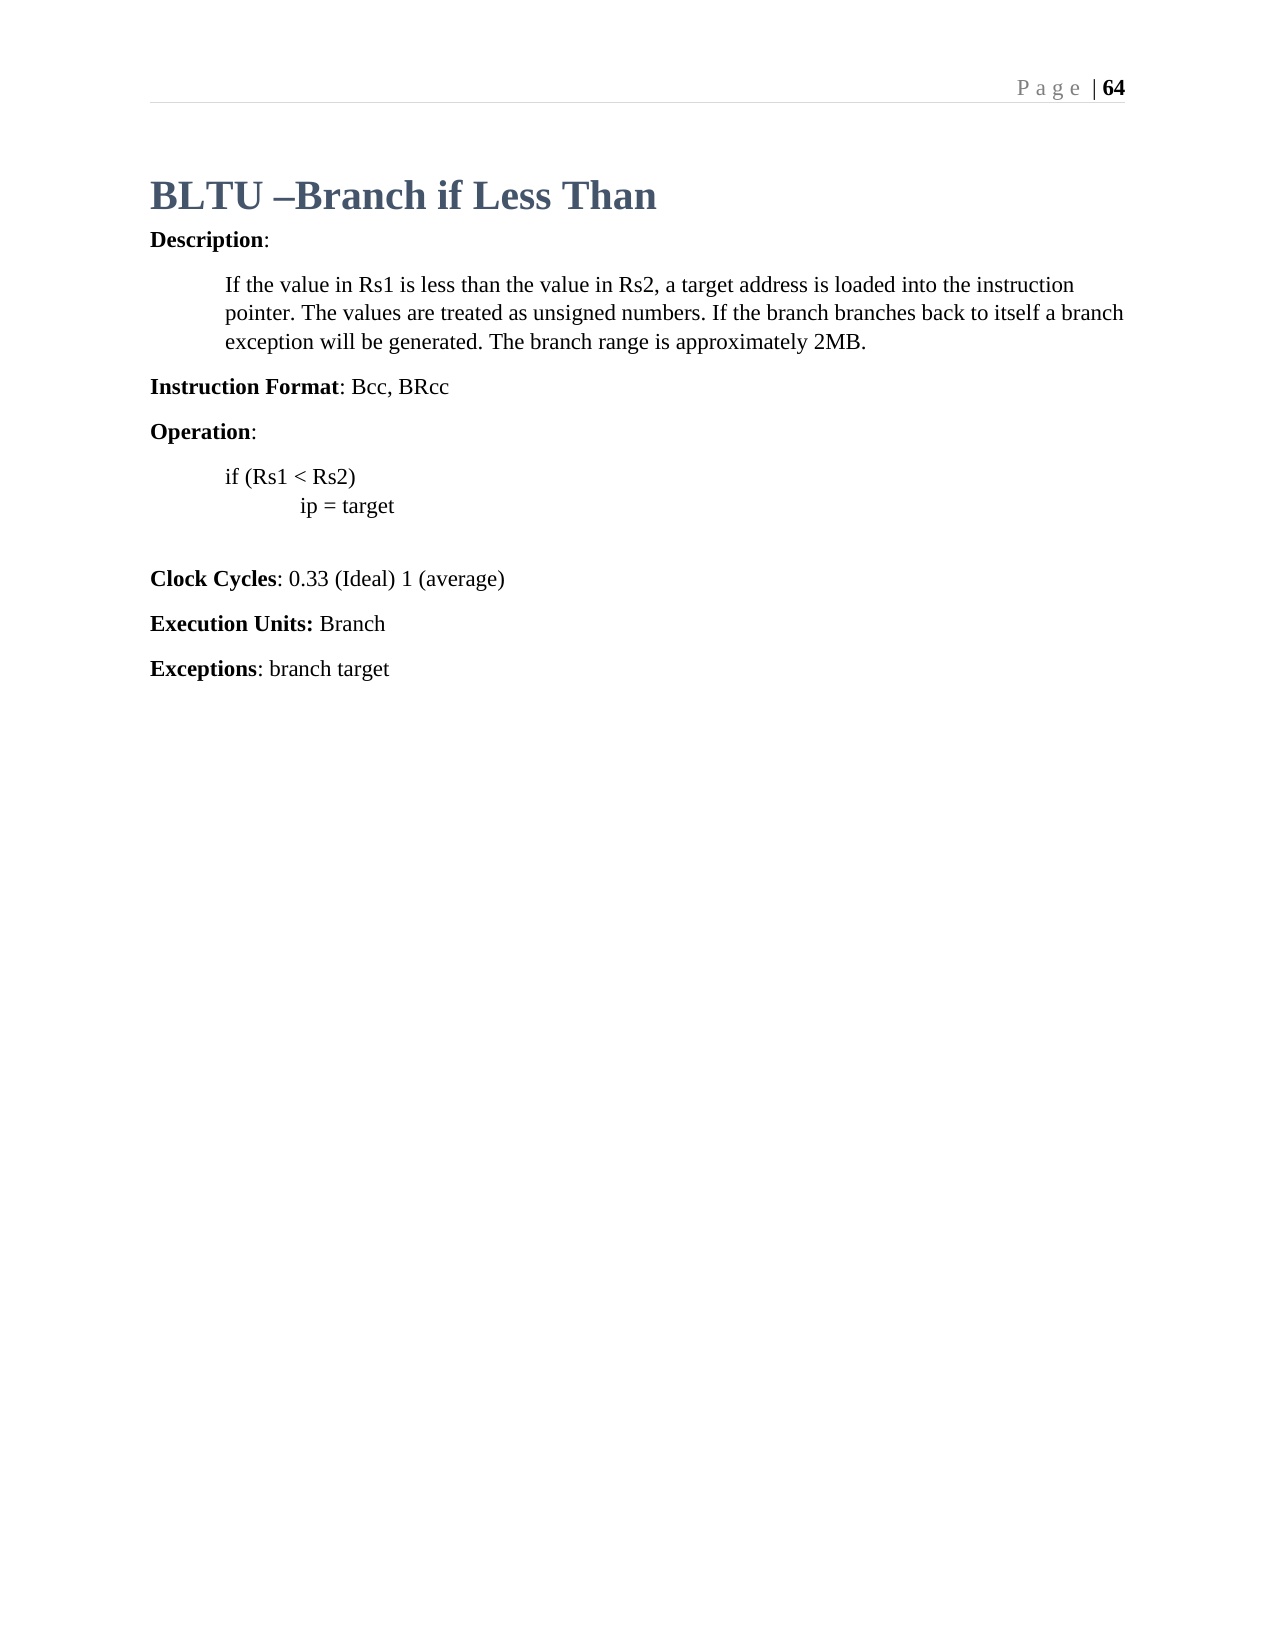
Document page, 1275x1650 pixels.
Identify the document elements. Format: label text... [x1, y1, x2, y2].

text Operation: [150, 418, 1125, 444]
text ip = target [300, 492, 1125, 518]
text If the value in Rs1 is less than the value in Rs2, a target address is loaded into the instruction pointer. The values are treated as unsigned numbers. If the branch branches back to itself a branch exception will be generated. The branch range is approximately 2MB. [225, 271, 1125, 354]
text Instruction Format: Bcc, BRcc [150, 373, 1125, 399]
text if (Rs1 < Rs2) [150, 463, 1125, 489]
text Clock Cycles: 0.33 (Ideal) 1 (average) [150, 565, 1125, 592]
text Execution Units: Branch [150, 610, 1125, 637]
text Description: [150, 226, 1125, 252]
subtitle BLTU –Branch if Less Than [150, 171, 1125, 219]
text Exceptions: branch target [150, 655, 1125, 682]
